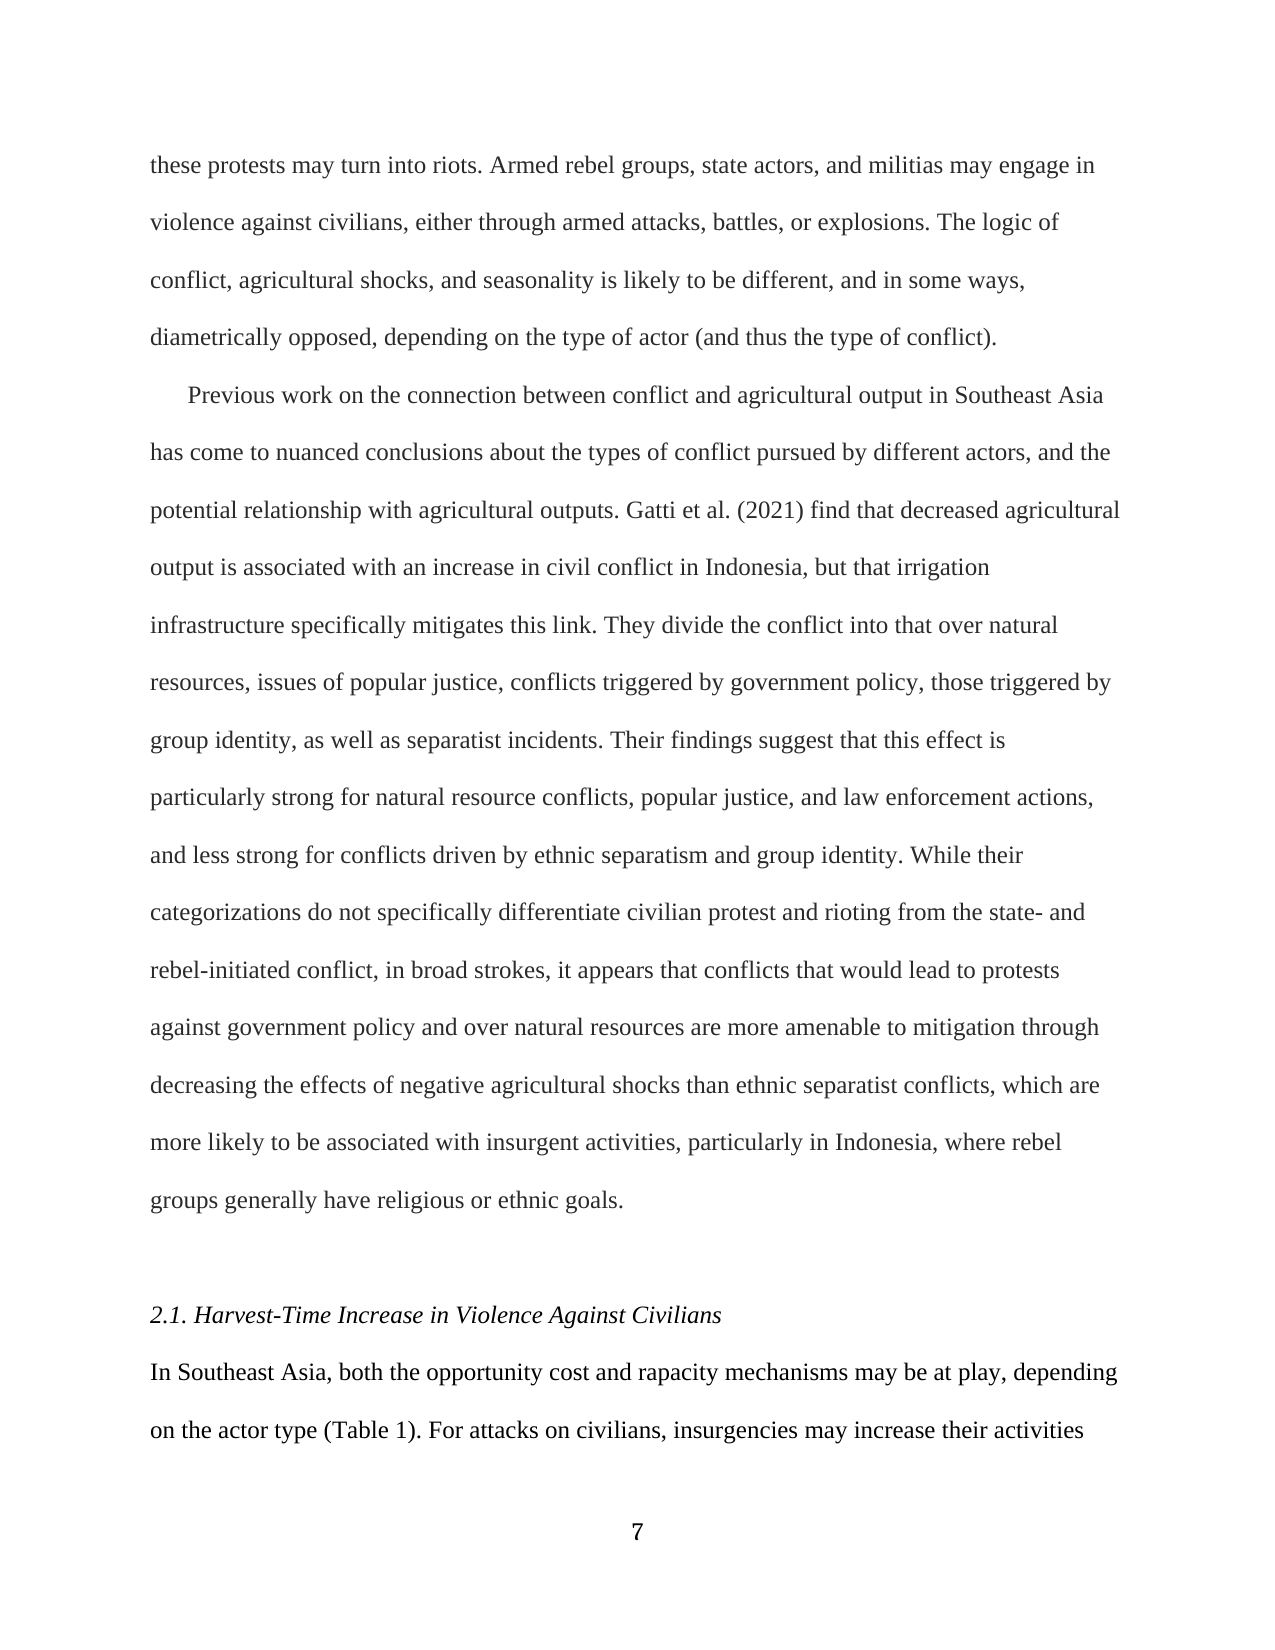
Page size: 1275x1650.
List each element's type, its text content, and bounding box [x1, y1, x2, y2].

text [150, 1357, 1125, 1444]
text Previous work on the connection between conflict and agricultural output in Southeast Asia has come to nuanced conclusions about the types of conflict pursued by different actors, and the potential relationship with agricultural outputs. Gatti et al. (2021) find that decreased agricultural output is associated with an increase in civil conflict in Indonesia, but that irrigation infrastructure specifically mitigates this link. They divide the conflict into that over natural resources, issues of popular justice, conflicts triggered by government policy, those triggered by group identity, as well as separatist incidents. Their findings suggest that this effect is particularly strong for natural resource conflicts, popular justice, and law enforcement actions, and less strong for conflicts driven by ethnic separatism and group identity. While their categorizations do not specifically differentiate civilian protest and rioting from the state- and rebel-initiated conflict, in broad strokes, it appears that conflicts that would lead to protests against government policy and over natural resources are more amenable to mitigation through decreasing the effects of negative agricultural shocks than ethnic separatist conflicts, which are more likely to be associated with insurgent activities, particularly in Indonesia, where rebel groups generally have religious or ethnic goals. [150, 380, 1125, 1214]
list 2.1. Harvest-Time Increase in Violence Against Civilians [150, 1300, 1125, 1329]
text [150, 150, 1125, 351]
